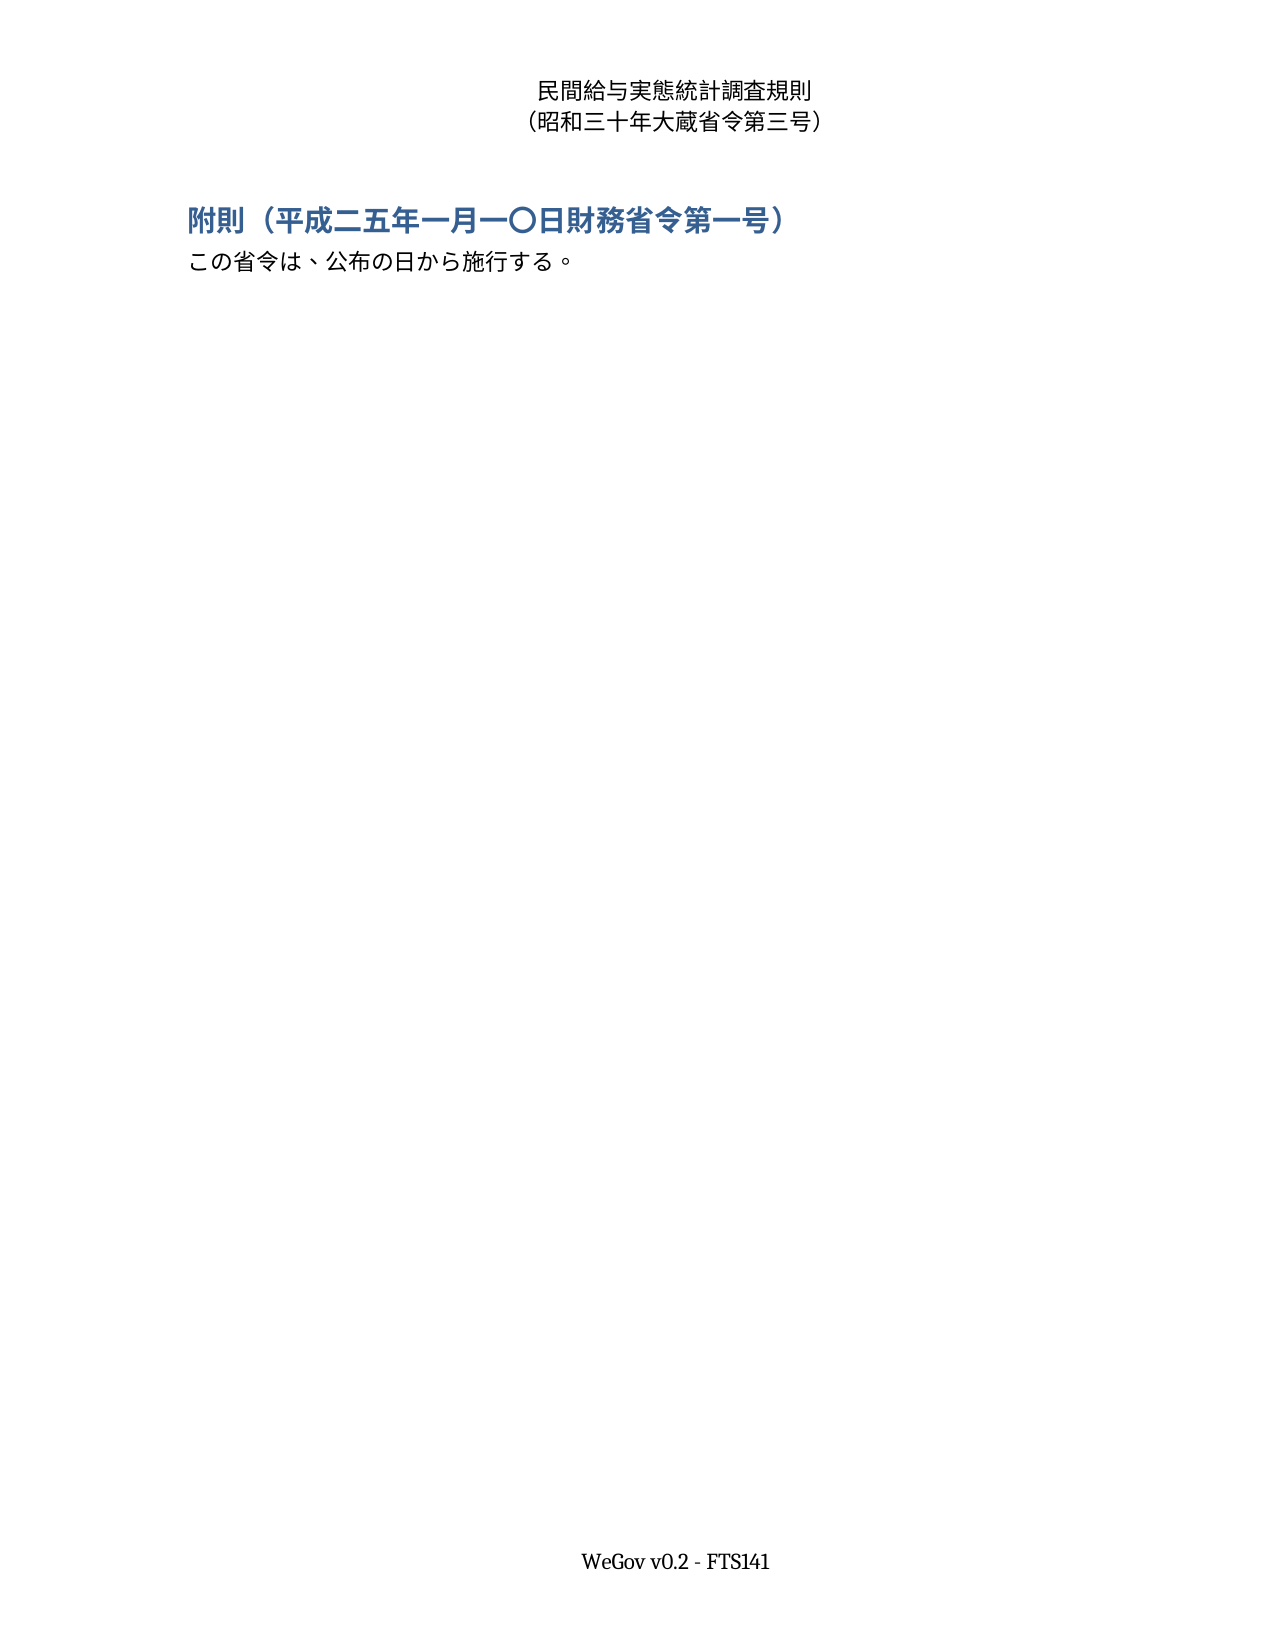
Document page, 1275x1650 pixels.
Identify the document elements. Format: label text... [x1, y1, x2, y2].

subtitle 附則（平成二五年一月一〇日財務省令第一号） [187, 200, 1087, 240]
text この省令は、公布の日から施行する。 [187, 246, 1087, 277]
